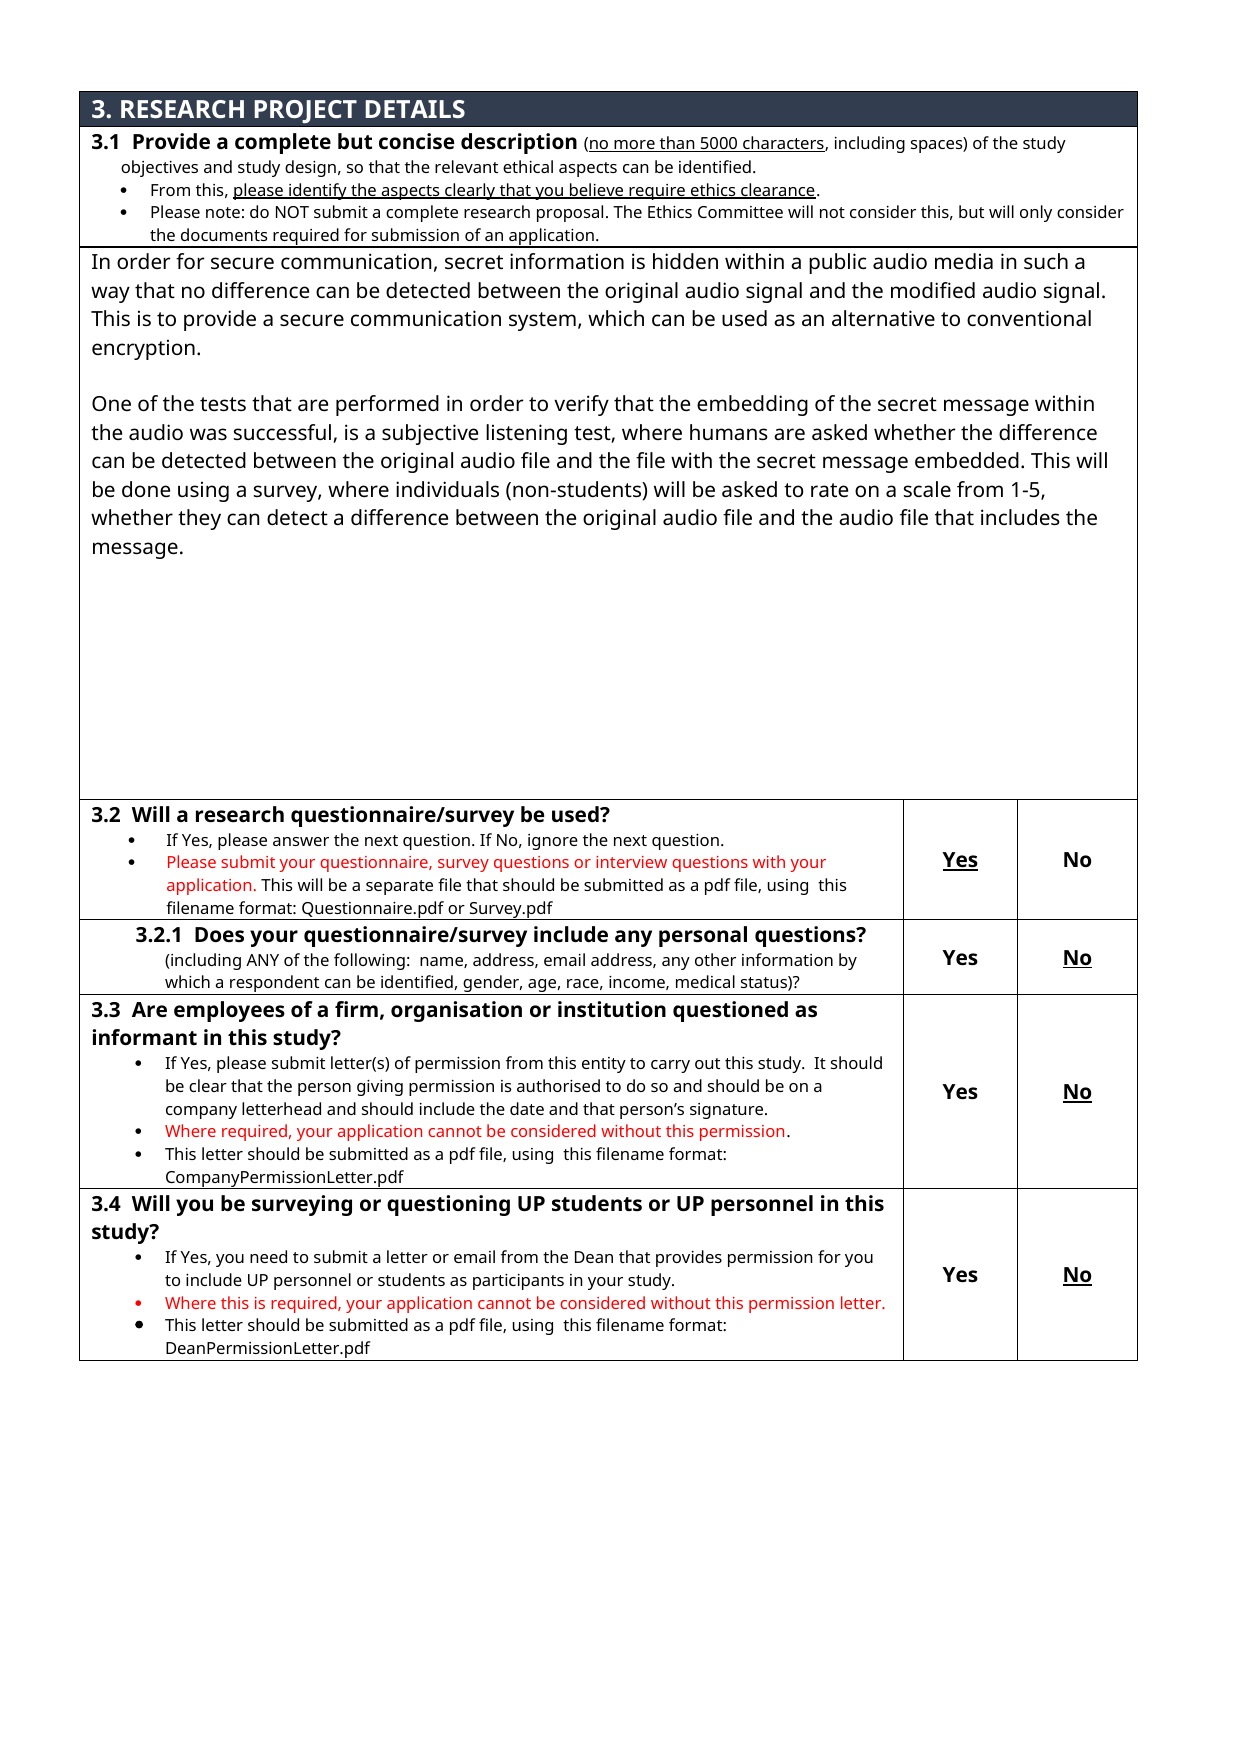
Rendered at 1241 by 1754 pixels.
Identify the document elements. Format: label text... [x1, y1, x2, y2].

table_cell 3.2.1 Does your questionnaire/survey include any personal questions? (including ANY of the following: name, address, email address, any other information by which a respondent can be identified, gender, age, race, income, medical status)? [80, 920, 903, 994]
table_cell Yes [904, 995, 1017, 1188]
table_cell 3.4 Will you be surveying or questioning UP students or UP personnel in this study? If Yes, you need to submit a letter or email from the Dean that provides permission for you to include UP personnel or students as participants in your study. Where this is required, your application cannot be considered without this permission letter. This letter should be submitted as a pdf file, using this filename format: DeanPermissionLetter.pdf [80, 1189, 903, 1359]
table_header 3. RESEARCH PROJECT DETAILS [80, 92, 1137, 126]
table_cell Yes [904, 800, 1017, 919]
table_cell Yes [904, 920, 1017, 994]
table_cell 3.2 Will a research questionnaire/survey be used? If Yes, please answer the next question. If No, ignore the next question. Please submit your questionnaire, survey questions or interview questions with your application. This will be a separate file that should be submitted as a pdf file, using this filename format: Questionnaire.pdf or Survey.pdf [80, 800, 903, 919]
table_cell In order for secure communication, secret information is hidden within a public audio media in such a way that no difference can be detected between the original audio signal and the modified audio signal. This is to provide a secure communication system, which can be used as an alternative to conventional encryption. One of the tests that are performed in order to verify that the embedding of the secret message within the audio was successful, is a subjective listening test, where humans are asked whether the difference can be detected between the original audio file and the file with the secret message embedded. This will be done using a survey, where individuals (non-students) will be asked to rate on a scale from 1-5, whether they can detect a difference between the original audio file and the audio file that includes the message. [80, 248, 1137, 799]
table_cell No [1018, 800, 1137, 919]
table_cell 3.3 Are employees of a firm, organisation or institution questioned as informant in this study? If Yes, please submit letter(s) of permission from this entity to carry out this study. It should be clear that the person giving permission is authorised to do so and should be on a company letterhead and should include the date and that person’s signature. Where required, your application cannot be considered without this permission. This letter should be submitted as a pdf file, using this filename format: CompanyPermissionLetter.pdf [80, 995, 903, 1188]
table_cell 3.1 Provide a complete but concise description (no more than 5000 characters, including spaces) of the study objectives and study design, so that the relevant ethical aspects can be identified. From this, please identify the aspects clearly that you believe require ethics clearance. Please note: do NOT submit a complete research proposal. The Ethics Committee will not consider this, but will only consider the documents required for submission of an application. [80, 127, 1137, 246]
table_cell No [1018, 1189, 1137, 1359]
table_cell No [1018, 920, 1137, 994]
table_cell No [1018, 995, 1137, 1188]
table_cell Yes [904, 1189, 1017, 1359]
